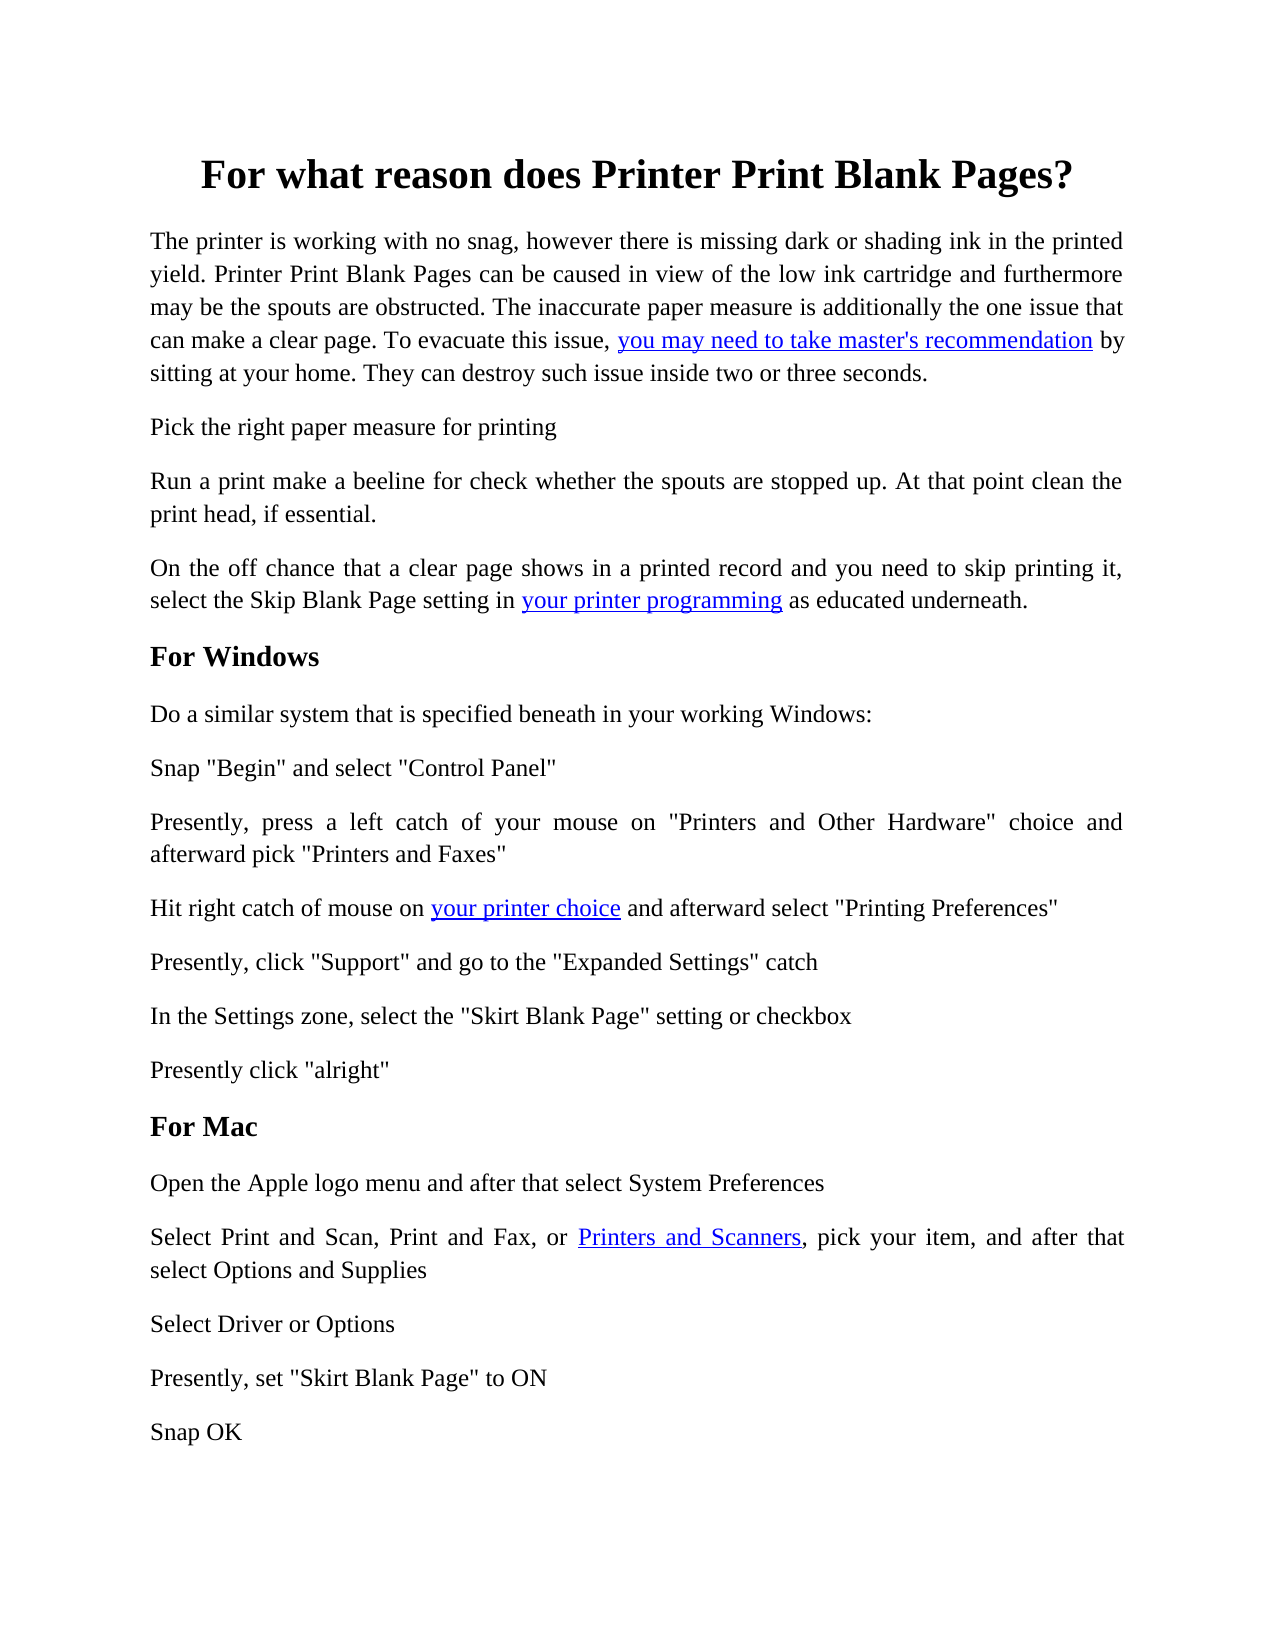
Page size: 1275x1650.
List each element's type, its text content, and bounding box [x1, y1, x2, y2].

text For Windows [150, 639, 1125, 673]
text Select Print and Scan, Print and Fax, or Printers and Scanners, pick your item, and after that select Options and Supplies [150, 1222, 1125, 1284]
text Select Driver or Options [150, 1309, 1125, 1338]
text In the Settings zone, select the "Skirt Blank Page" setting or checkbox [150, 1001, 1125, 1030]
text On the off chance that a clear page shows in a printed record and you need to skip printing it, select the Skip Blank Page setting in your printer programming as educated underneath. [150, 553, 1125, 614]
text For what reason does Printer Print Blank Pages? [150, 150, 1125, 198]
text Pick the right paper measure for printing [150, 412, 1125, 441]
text The printer is working with no snag, however there is missing dark or shading ink in the printed yield. Printer Print Blank Pages can be caused in view of the low ink cartridge and furthermore may be the spouts are obstructed. The inaccurate paper measure is additionally the one issue that can make a clear page. To evacuate this issue, you may need to take master's recommendation by sitting at your home. They can destroy such issue inside two or three seconds. [150, 226, 1125, 387]
text Hit right catch of mouse on your printer choice and afterward select "Printing Preferences" [150, 893, 1125, 922]
text Presently, click "Support" and go to the "Expanded Settings" catch [150, 947, 1125, 976]
text Presently, set "Skirt Blank Page" to ON [150, 1363, 1125, 1392]
text Run a print make a beeline for check whether the spouts are stopped up. At that point clean the print head, if essential. [150, 466, 1125, 527]
text Open the Apple logo menu and after that select System Preferences [150, 1168, 1125, 1197]
text Presently, press a left catch of your mouse on "Printers and Other Hardware" choice and afterward pick "Printers and Faxes" [150, 807, 1125, 868]
text Do a similar system that is specified beneath in your working Windows: [150, 699, 1125, 728]
text Presently click "alright" [150, 1055, 1125, 1084]
text Snap "Begin" and select "Control Panel" [150, 753, 1125, 781]
text Snap OK [150, 1417, 1125, 1445]
text For Mac [150, 1109, 1125, 1142]
